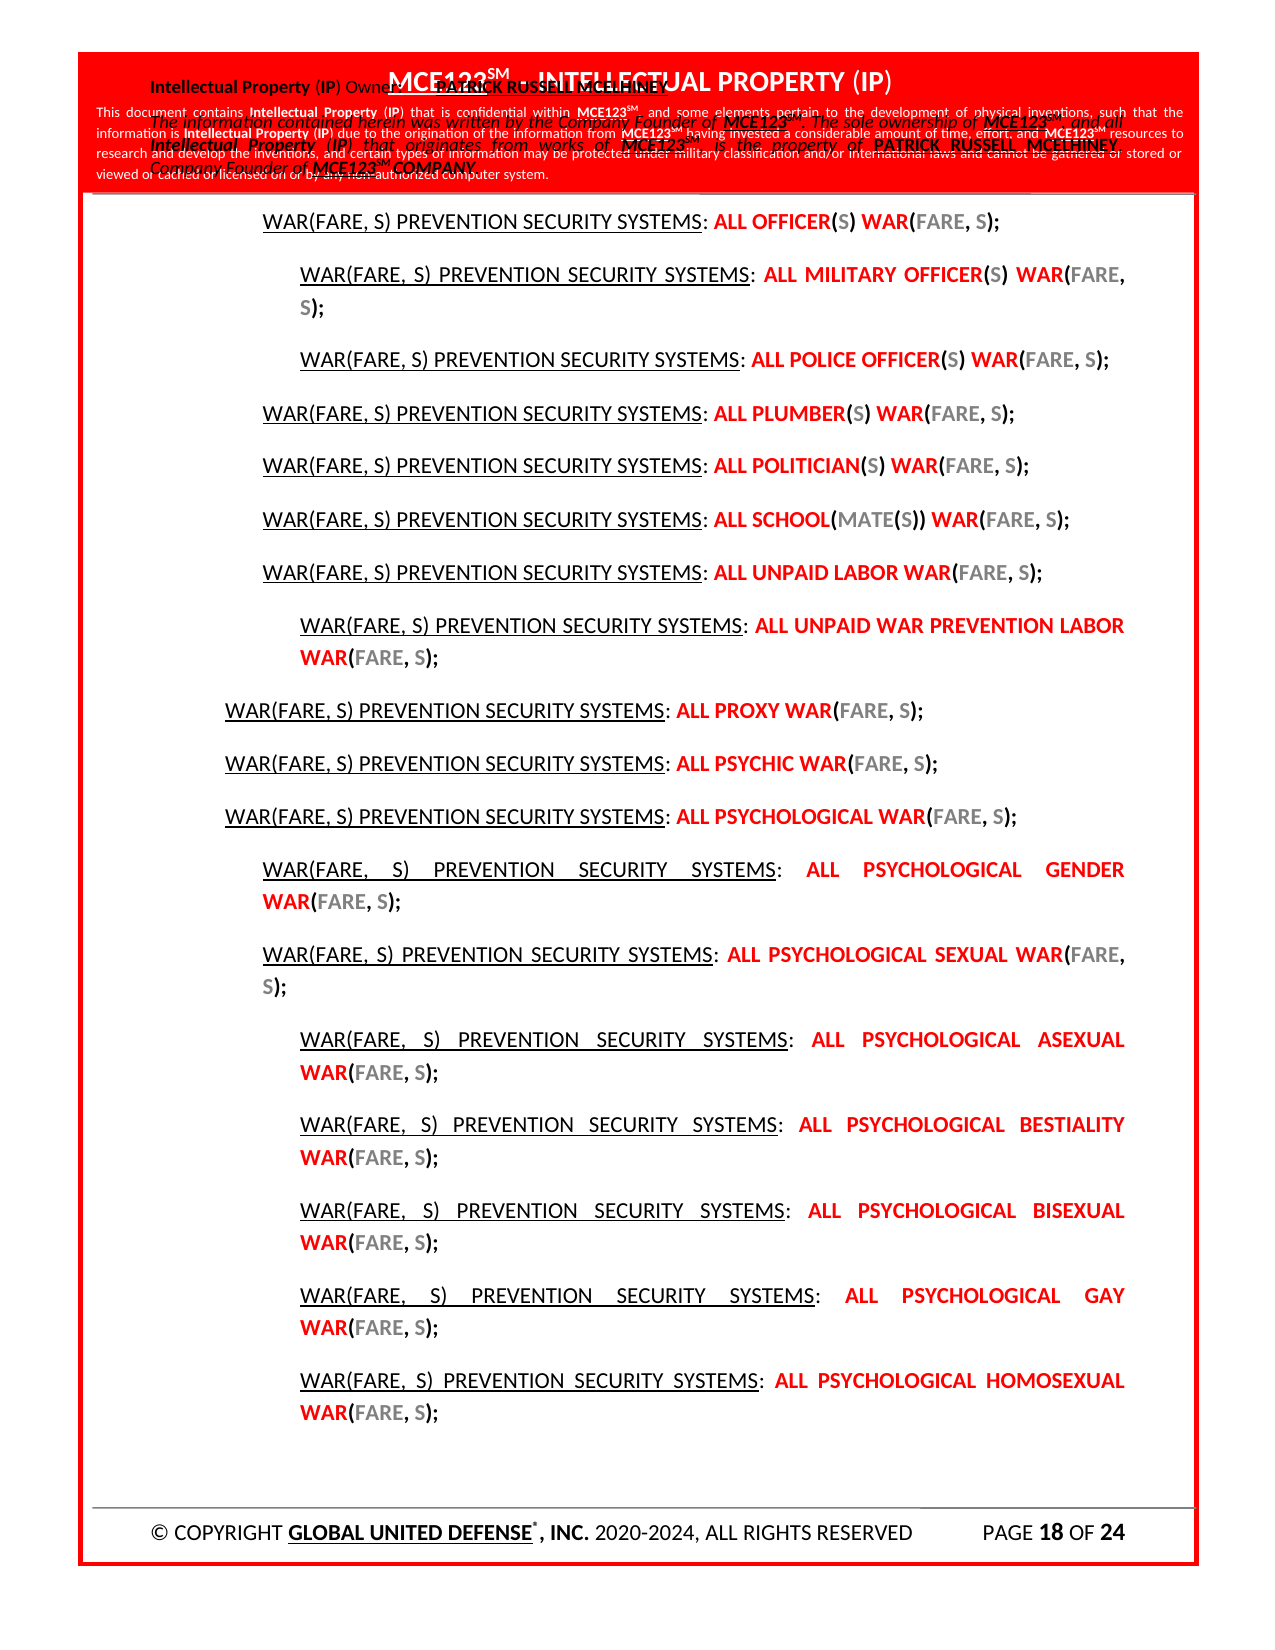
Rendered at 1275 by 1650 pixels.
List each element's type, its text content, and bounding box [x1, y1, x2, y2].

text WAR(FARE, S) PREVENTION SECURITY SYSTEMS: ALL PSYCHOLOGICAL BESTIALITY WAR(FARE, S); [300, 1111, 1125, 1171]
text WAR(FARE, S) PREVENTION SECURITY SYSTEMS: ALL OFFICER(S) WAR(FARE, S); [262, 207, 1125, 235]
text WAR(FARE, S) PREVENTION SECURITY SYSTEMS: ALL PSYCHOLOGICAL SEXUAL WAR(FARE, S); [262, 940, 1125, 1000]
text WAR(FARE, S) PREVENTION SECURITY SYSTEMS: ALL SCHOOL(MATE(S)) WAR(FARE, S); [262, 505, 1125, 533]
text WAR(FARE, S) PREVENTION SECURITY SYSTEMS: ALL PSYCHOLOGICAL ASEXUAL WAR(FARE, S); [300, 1025, 1125, 1086]
text WAR(FARE, S) PREVENTION SECURITY SYSTEMS: ALL PSYCHIC WAR(FARE, S); [225, 749, 1125, 777]
text WAR(FARE, S) PREVENTION SECURITY SYSTEMS: ALL POLICE OFFICER(S) WAR(FARE, S); [300, 346, 1125, 374]
text WAR(FARE, S) PREVENTION SECURITY SYSTEMS: ALL PSYCHOLOGICAL GAY WAR(FARE, S); [300, 1281, 1125, 1341]
text WAR(FARE, S) PREVENTION SECURITY SYSTEMS: ALL PSYCHOLOGICAL WAR(FARE, S); [225, 802, 1125, 830]
text WAR(FARE, S) PREVENTION SECURITY SYSTEMS: ALL PLUMBER(S) WAR(FARE, S); [262, 399, 1125, 427]
text WAR(FARE, S) PREVENTION SECURITY SYSTEMS: ALL PSYCHOLOGICAL BISEXUAL WAR(FARE, S); [300, 1196, 1125, 1256]
text WAR(FARE, S) PREVENTION SECURITY SYSTEMS: ALL PSYCHOLOGICAL GENDER WAR(FARE, S); [262, 855, 1125, 915]
text WAR(FARE, S) PREVENTION SECURITY SYSTEMS: ALL POLITICIAN(S) WAR(FARE, S); [262, 452, 1125, 480]
text WAR(FARE, S) PREVENTION SECURITY SYSTEMS: ALL UNPAID WAR PREVENTION LABOR WAR(FARE, S); [300, 611, 1125, 671]
text WAR(FARE, S) PREVENTION SECURITY SYSTEMS: ALL UNPAID LABOR WAR(FARE, S); [262, 558, 1125, 586]
text WAR(FARE, S) PREVENTION SECURITY SYSTEMS: ALL PSYCHOLOGICAL HOMOSEXUAL WAR(FARE, S); [300, 1366, 1125, 1426]
text WAR(FARE, S) PREVENTION SECURITY SYSTEMS: ALL PROXY WAR(FARE, S); [225, 696, 1125, 724]
text WAR(FARE, S) PREVENTION SECURITY SYSTEMS: ALL MILITARY OFFICER(S) WAR(FARE, S); [300, 260, 1125, 321]
